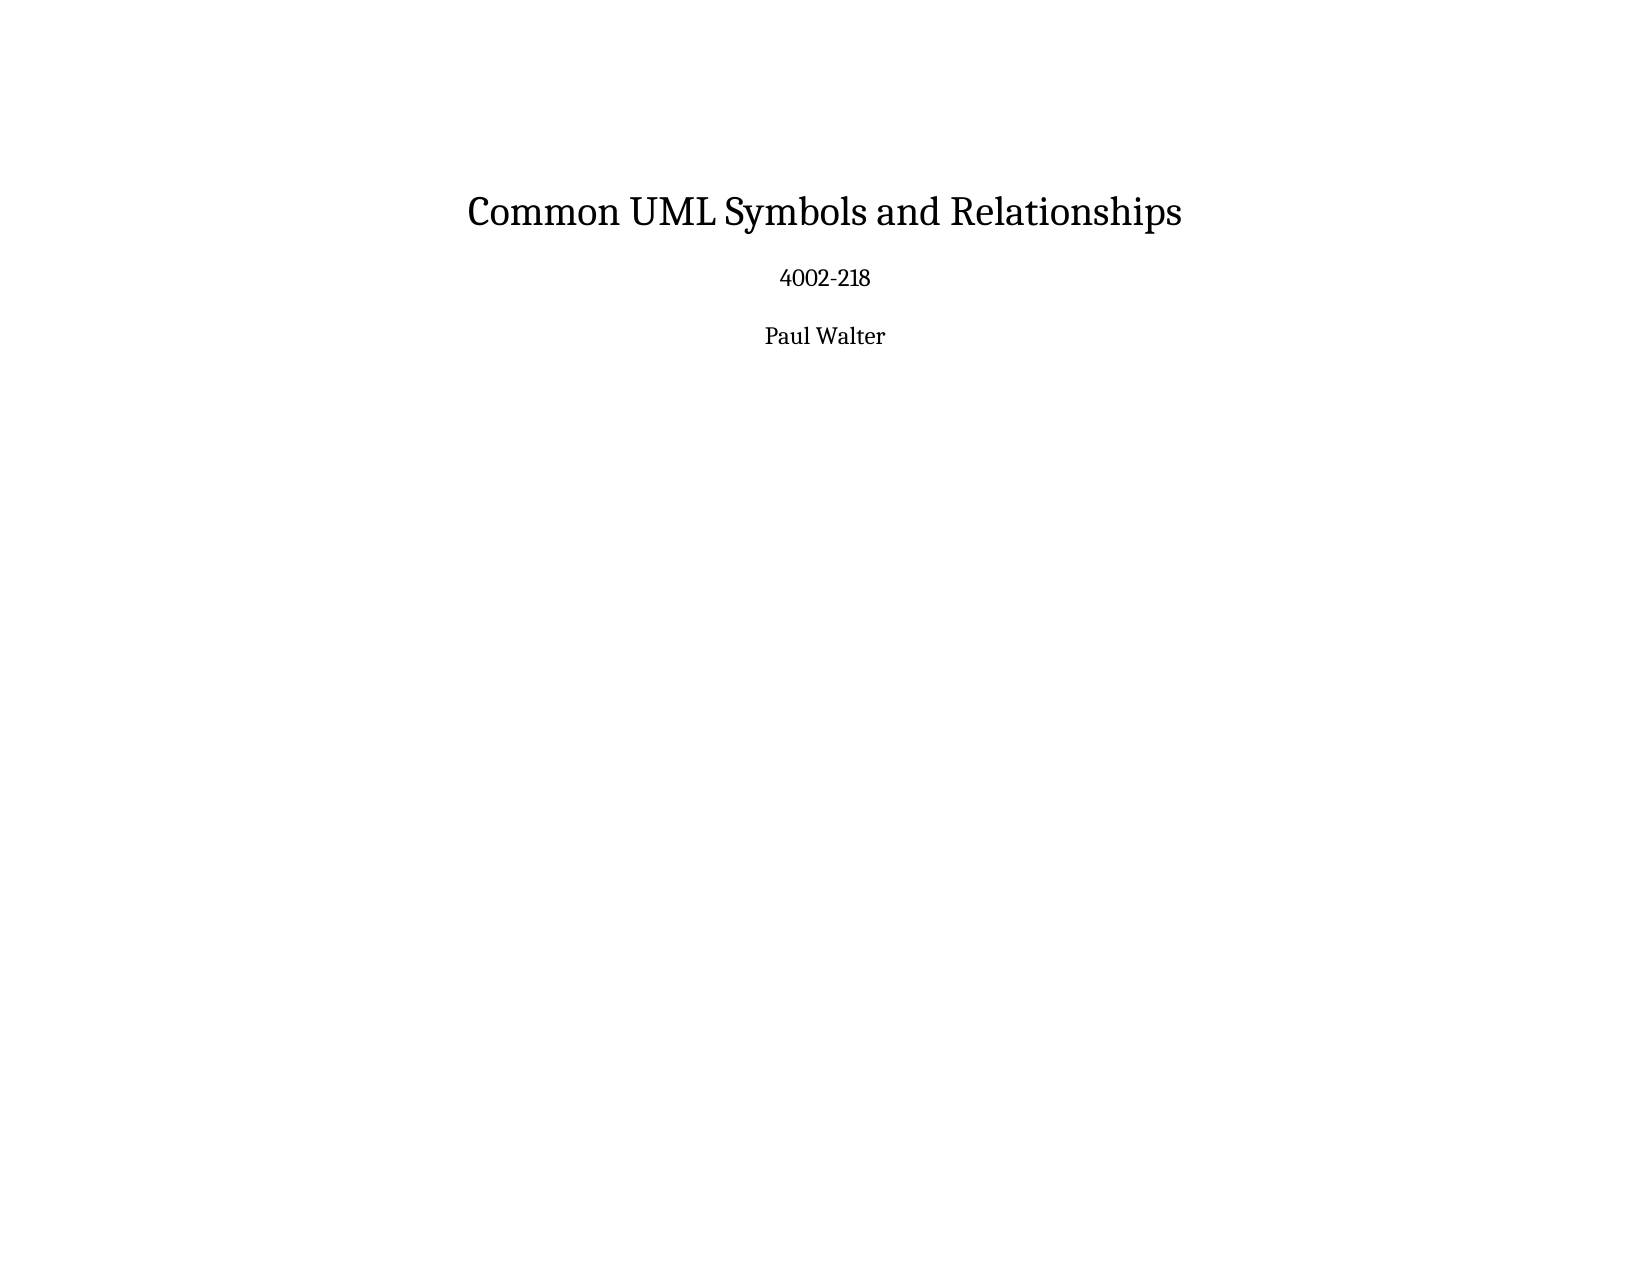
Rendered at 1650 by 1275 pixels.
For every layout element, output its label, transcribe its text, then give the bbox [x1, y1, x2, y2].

text 4002-218 [150, 264, 1500, 293]
text Common UML Symbols and Relationships [150, 187, 1500, 235]
text Paul Walter [150, 322, 1500, 350]
